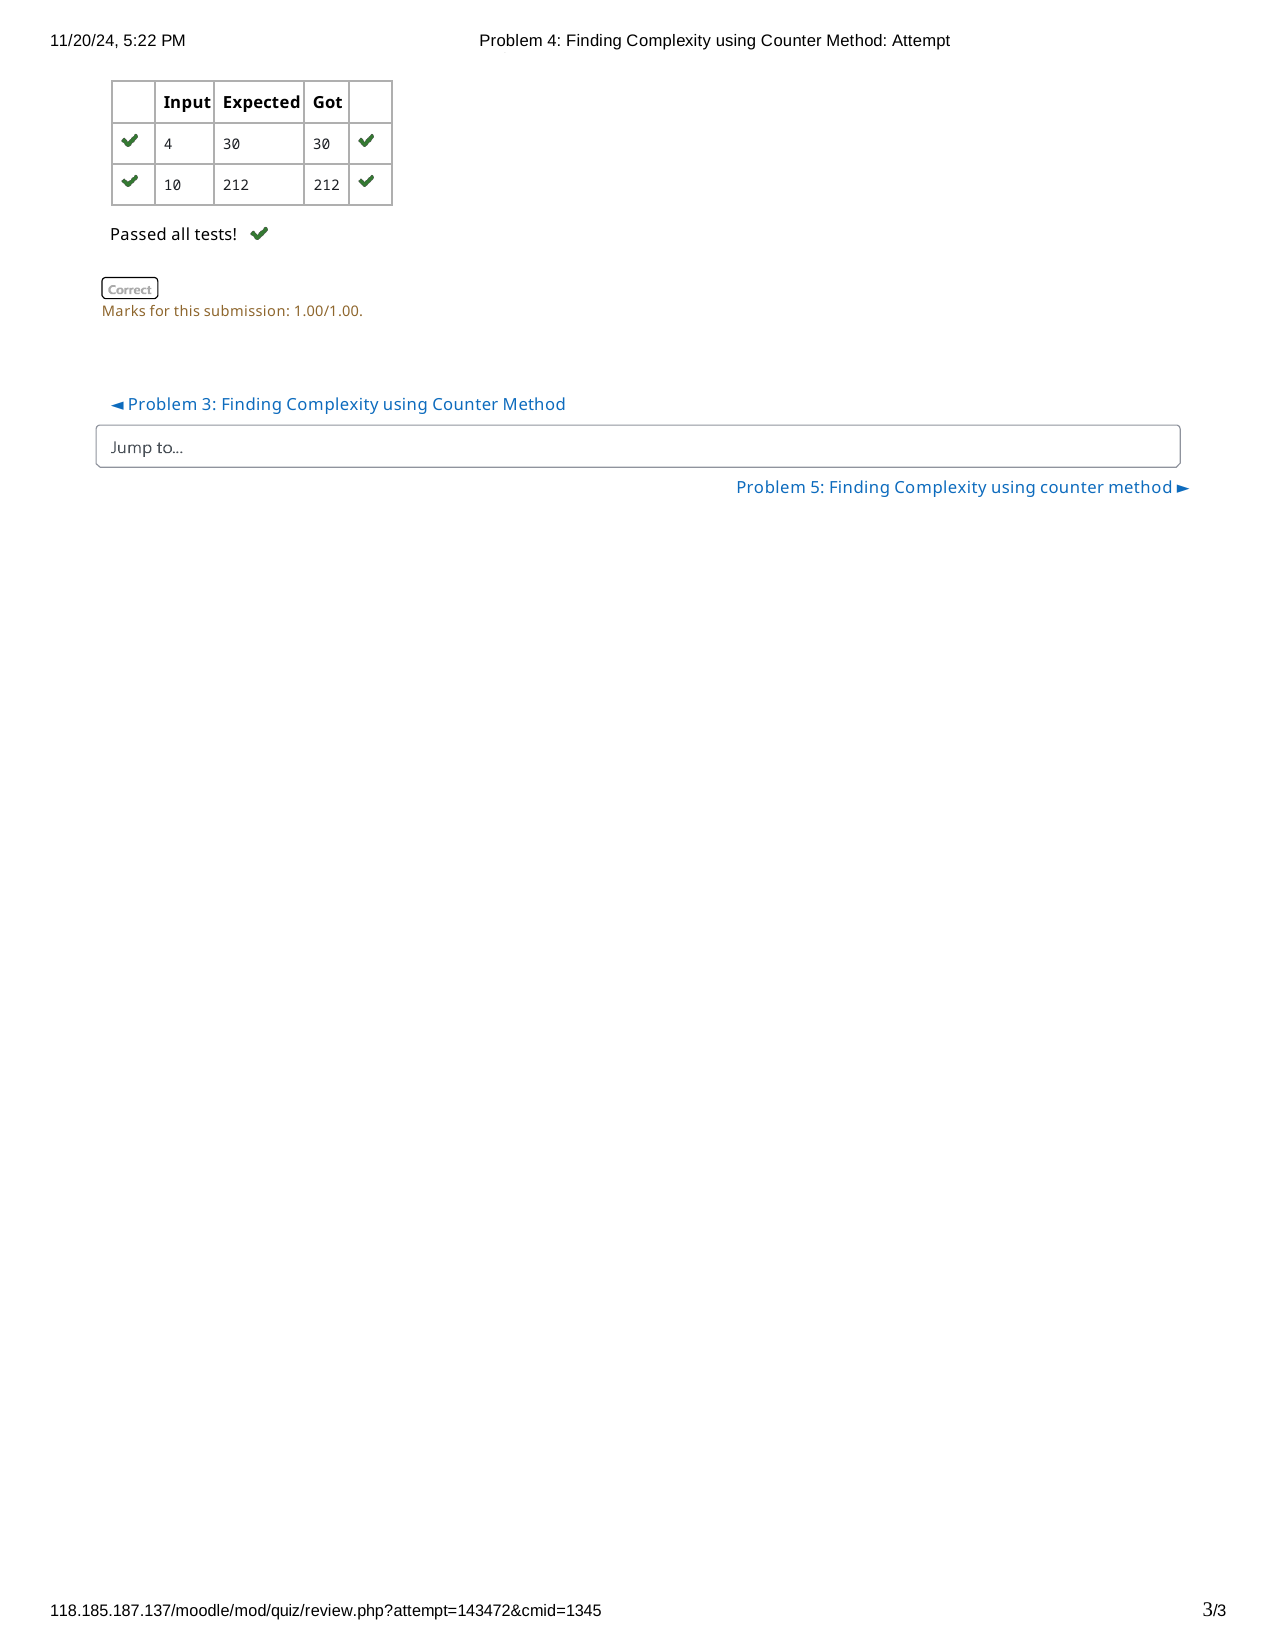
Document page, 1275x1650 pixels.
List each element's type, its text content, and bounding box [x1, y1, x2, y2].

picture [97, 425, 1179, 466]
picture [101, 276, 159, 299]
text Passed all tests! [110, 223, 1235, 244]
text ◄ Problem 3: Finding Complexity using Counter Method [111, 392, 1235, 413]
table_header Got [305, 82, 348, 122]
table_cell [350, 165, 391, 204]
table_cell [350, 124, 391, 163]
table_cell 10 [156, 165, 213, 204]
picture [358, 133, 374, 147]
picture [121, 174, 138, 187]
table_cell 30 [215, 124, 303, 163]
table_header Input [156, 82, 213, 122]
table_cell [113, 124, 154, 163]
table_cell [113, 165, 154, 204]
text Marks for this submission: 1.00/1.00. [102, 300, 1235, 320]
text Problem 5: Finding Complexity using counter method ► [736, 476, 1235, 499]
table_cell 4 [156, 124, 213, 163]
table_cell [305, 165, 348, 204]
table_cell 30 [305, 124, 348, 163]
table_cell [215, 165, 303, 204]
table_header [113, 82, 154, 122]
table_header Expected [215, 82, 303, 122]
picture [250, 226, 268, 240]
picture [358, 174, 374, 187]
table_header [350, 82, 391, 122]
picture [121, 133, 138, 147]
